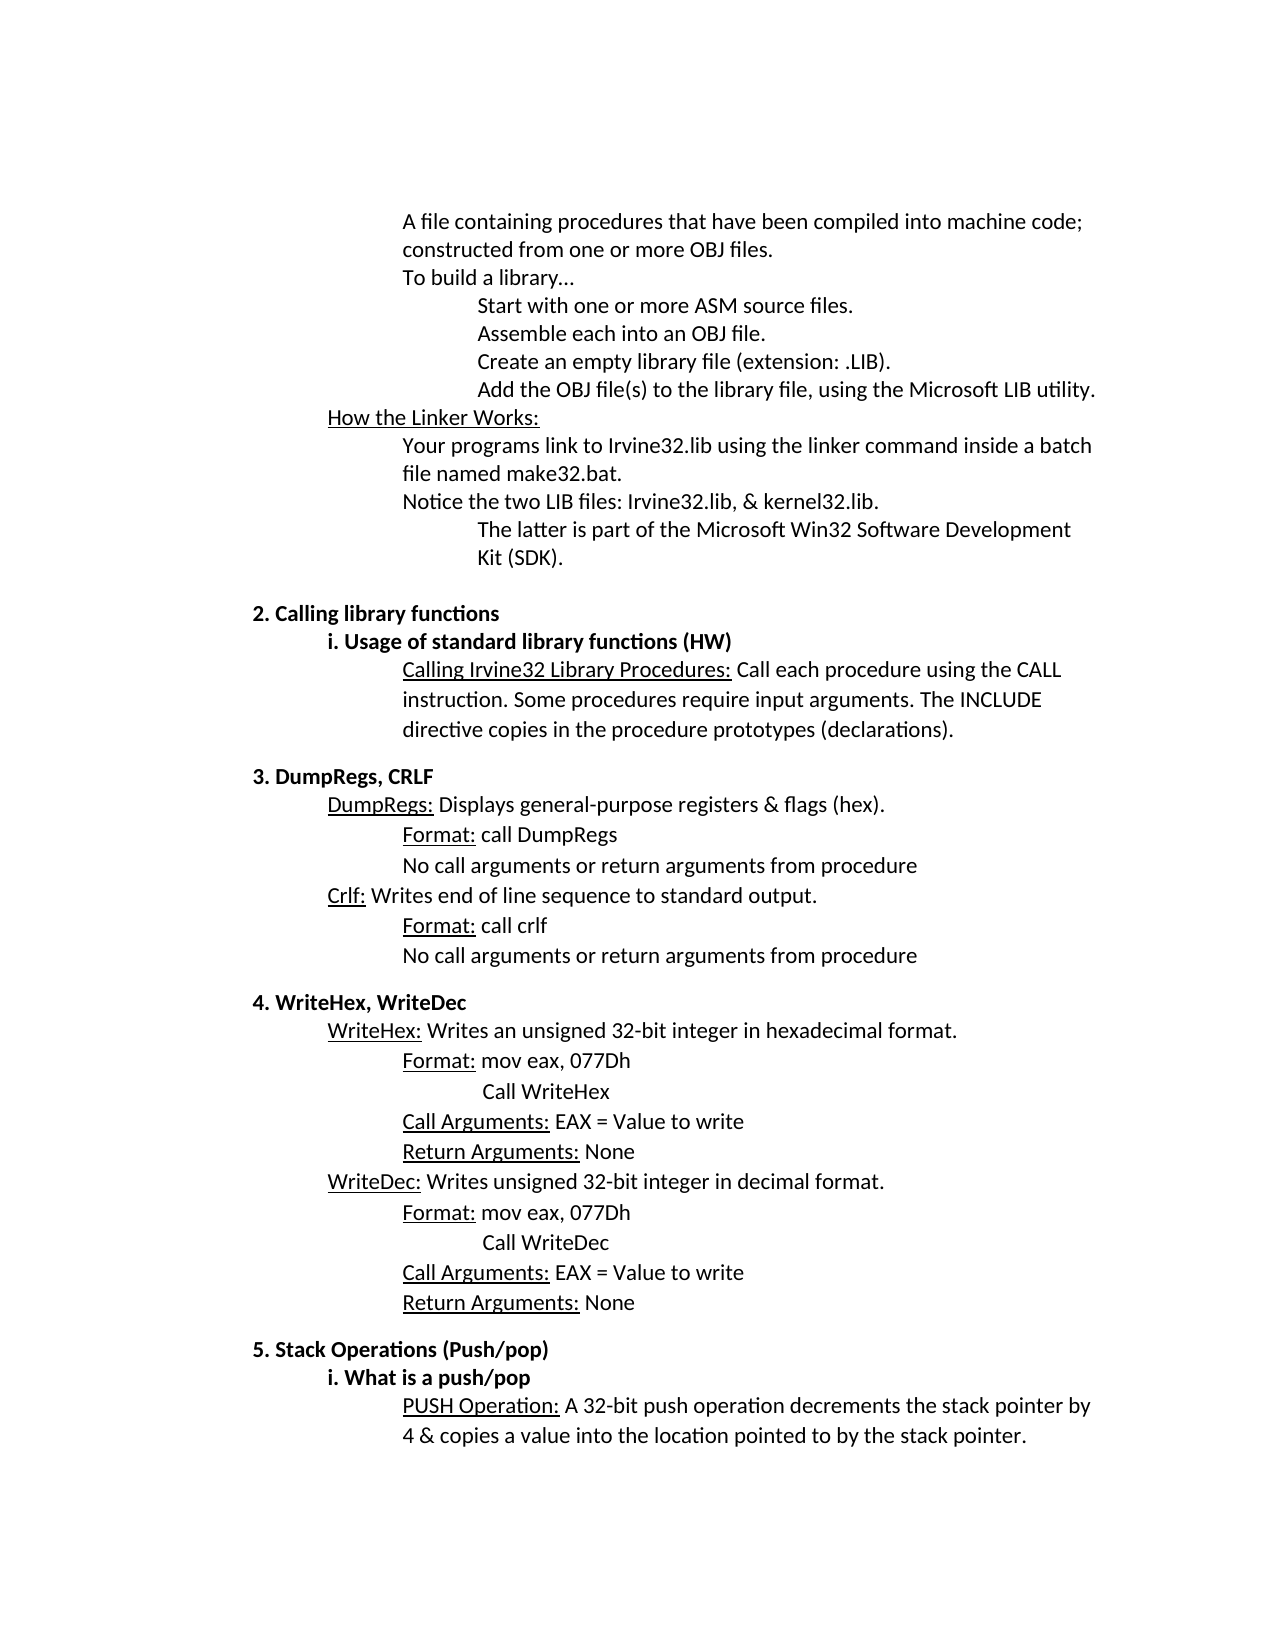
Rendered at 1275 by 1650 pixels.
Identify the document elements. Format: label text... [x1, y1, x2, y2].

list Calling Irvine32 Library Procedures: Call each procedure using the CALL instruction. Some procedures require input arguments. The INCLUDE directive copies in the procedure prototypes (declarations). [402, 655, 1098, 743]
list No call arguments or return arguments from procedure [327, 941, 1098, 969]
list Format: call crlf [327, 911, 1098, 939]
text 3. DumpRegs, CRLF [177, 762, 1098, 790]
list Add the OBJ file(s) to the library file, using the Microsoft LIB utility. [477, 375, 1098, 403]
list Your programs link to Irvine32.lib using the linker command inside a batch file named make32.bat. [402, 431, 1098, 487]
list To build a library… [402, 263, 1098, 291]
list WriteDec: Writes unsigned 32-bit integer in decimal format. [327, 1167, 1098, 1195]
list How the Linker Works: [327, 403, 1098, 431]
list Return Arguments: None [327, 1288, 1098, 1316]
list Format: mov eax, 077Dh [327, 1047, 1098, 1074]
list Start with one or more ASM source files. [477, 291, 1098, 319]
list Create an empty library file (extension: .LIB). [477, 347, 1098, 375]
list A file containing procedures that have been compiled into machine code; constructed from one or more OBJ files. [402, 207, 1098, 263]
list Call Arguments: EAX = Value to write [327, 1107, 1098, 1135]
list Call WriteHex [327, 1077, 1098, 1105]
list Format: mov eax, 077Dh [327, 1198, 1098, 1226]
list PUSH Operation: A 32-bit push operation decrements the stack pointer by 4 & copies a value into the location pointed to by the stack pointer. [402, 1391, 1098, 1449]
list Return Arguments: None [327, 1137, 1098, 1165]
text 2. Calling library functions [177, 599, 1098, 627]
list No call arguments or return arguments from procedure [327, 851, 1098, 879]
text 4. WriteHex, WriteDec [177, 988, 1098, 1016]
list Call Arguments: EAX = Value to write [327, 1258, 1098, 1286]
list DumpRegs: Displays general-purpose registers & flags (hex). [327, 790, 1098, 818]
text i. Usage of standard library functions (HW) [252, 627, 1098, 655]
list Assemble each into an OBJ file. [477, 319, 1098, 347]
text 5. Stack Operations (Push/pop) [177, 1335, 1098, 1363]
text i. What is a push/pop [252, 1363, 1098, 1391]
list Notice the two LIB files: Irvine32.lib, & kernel32.lib. [402, 487, 1098, 515]
list Format: call DumpRegs [327, 821, 1098, 849]
list The latter is part of the Microsoft Win32 Software Development Kit (SDK). [477, 515, 1098, 571]
list WriteHex: Writes an unsigned 32-bit integer in hexadecimal format. [327, 1016, 1098, 1044]
list Call WriteDec [327, 1228, 1098, 1256]
list Crlf: Writes end of line sequence to standard output. [327, 881, 1098, 909]
